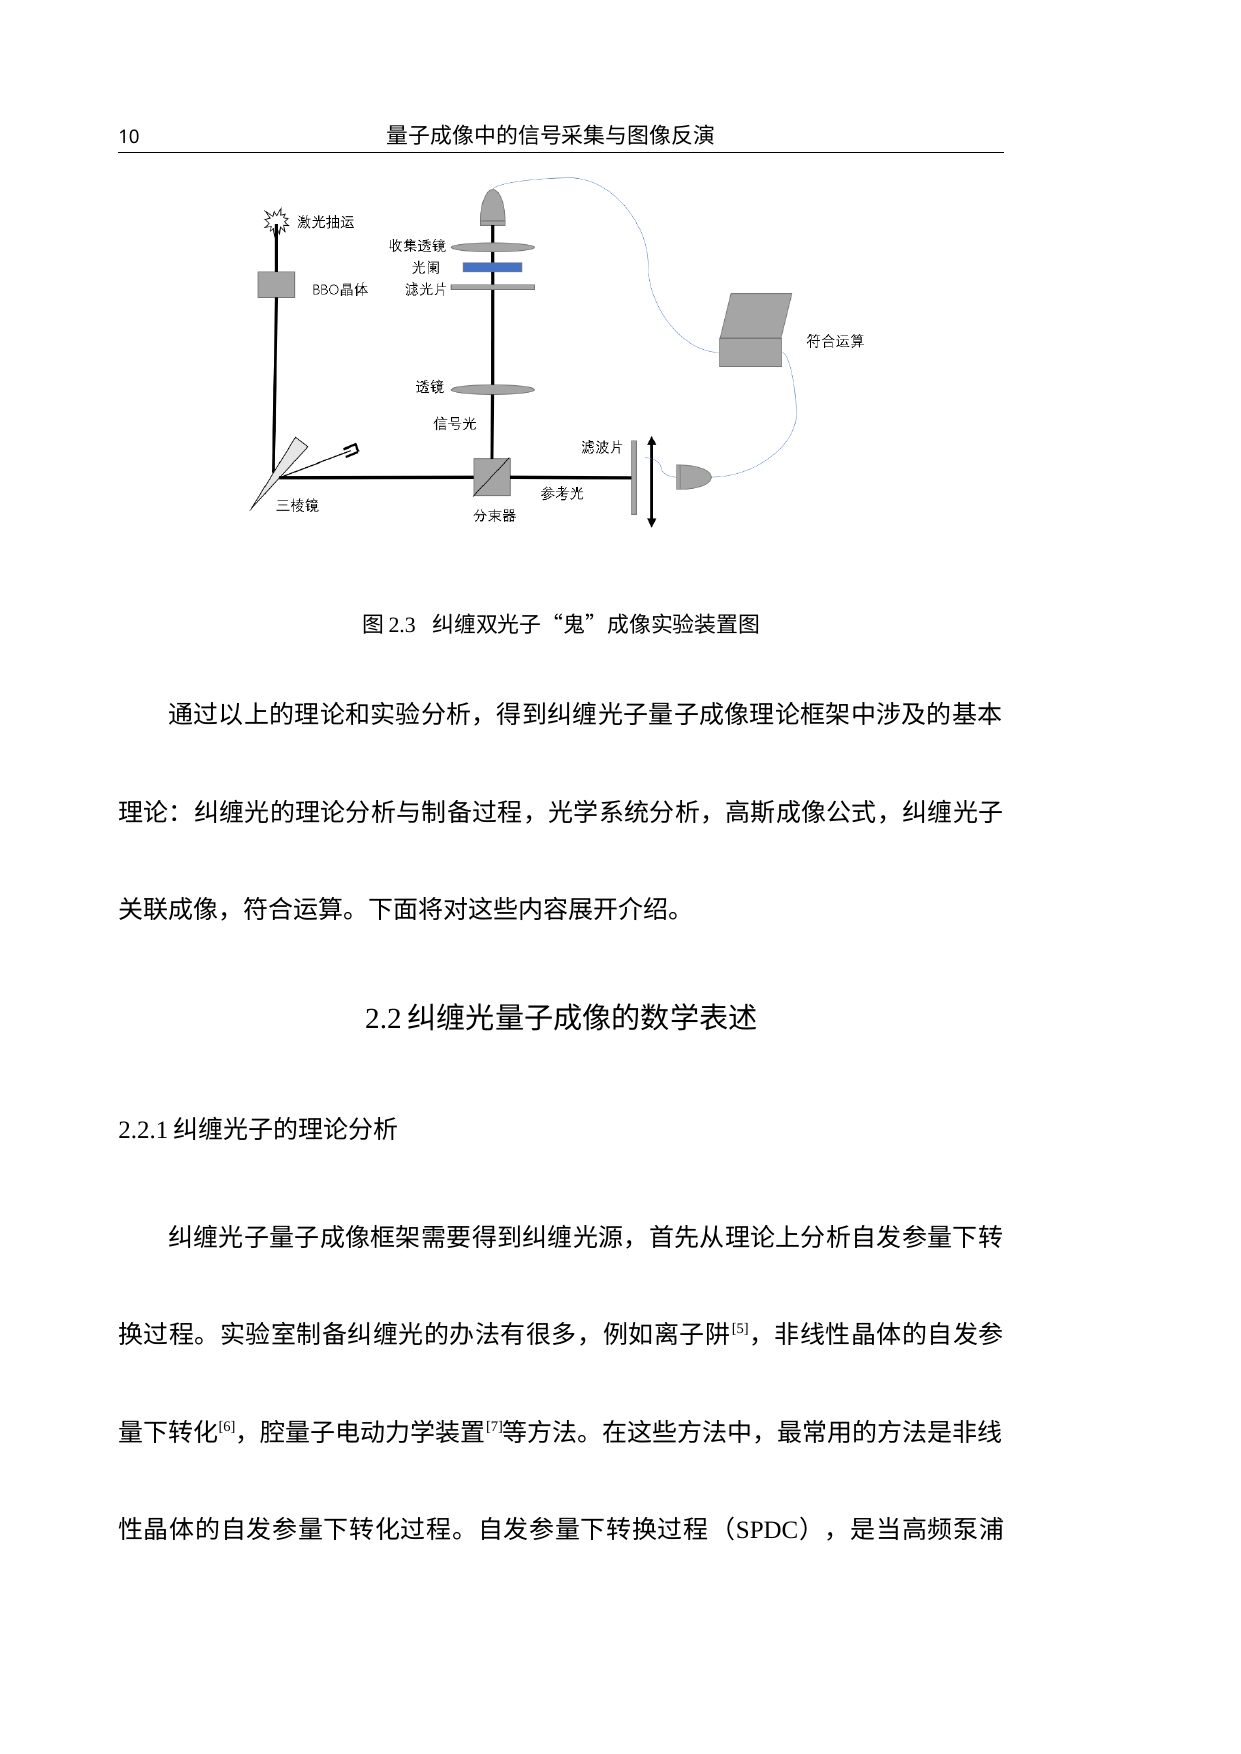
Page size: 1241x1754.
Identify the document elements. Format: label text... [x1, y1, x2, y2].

subtitle 2.2.1纠缠光子的理论分析 [118, 1095, 1004, 1160]
picture [249, 177, 873, 537]
subtitle 2.2纠缠光量子成像的数学表述 [118, 983, 1004, 1048]
text 通过以上的理论和实验分析，得到纠缠光子量子成像理论框架中涉及的基本理论：纠缠光的理论分析与制备过程，光学系统分析，高斯成像公式，纠缠光子关联成像，符合运算。下面将对这些内容展开介绍。 [118, 680, 1004, 940]
text 图2.3 纠缠双光子“鬼”成像实验装置图 [118, 607, 1004, 639]
